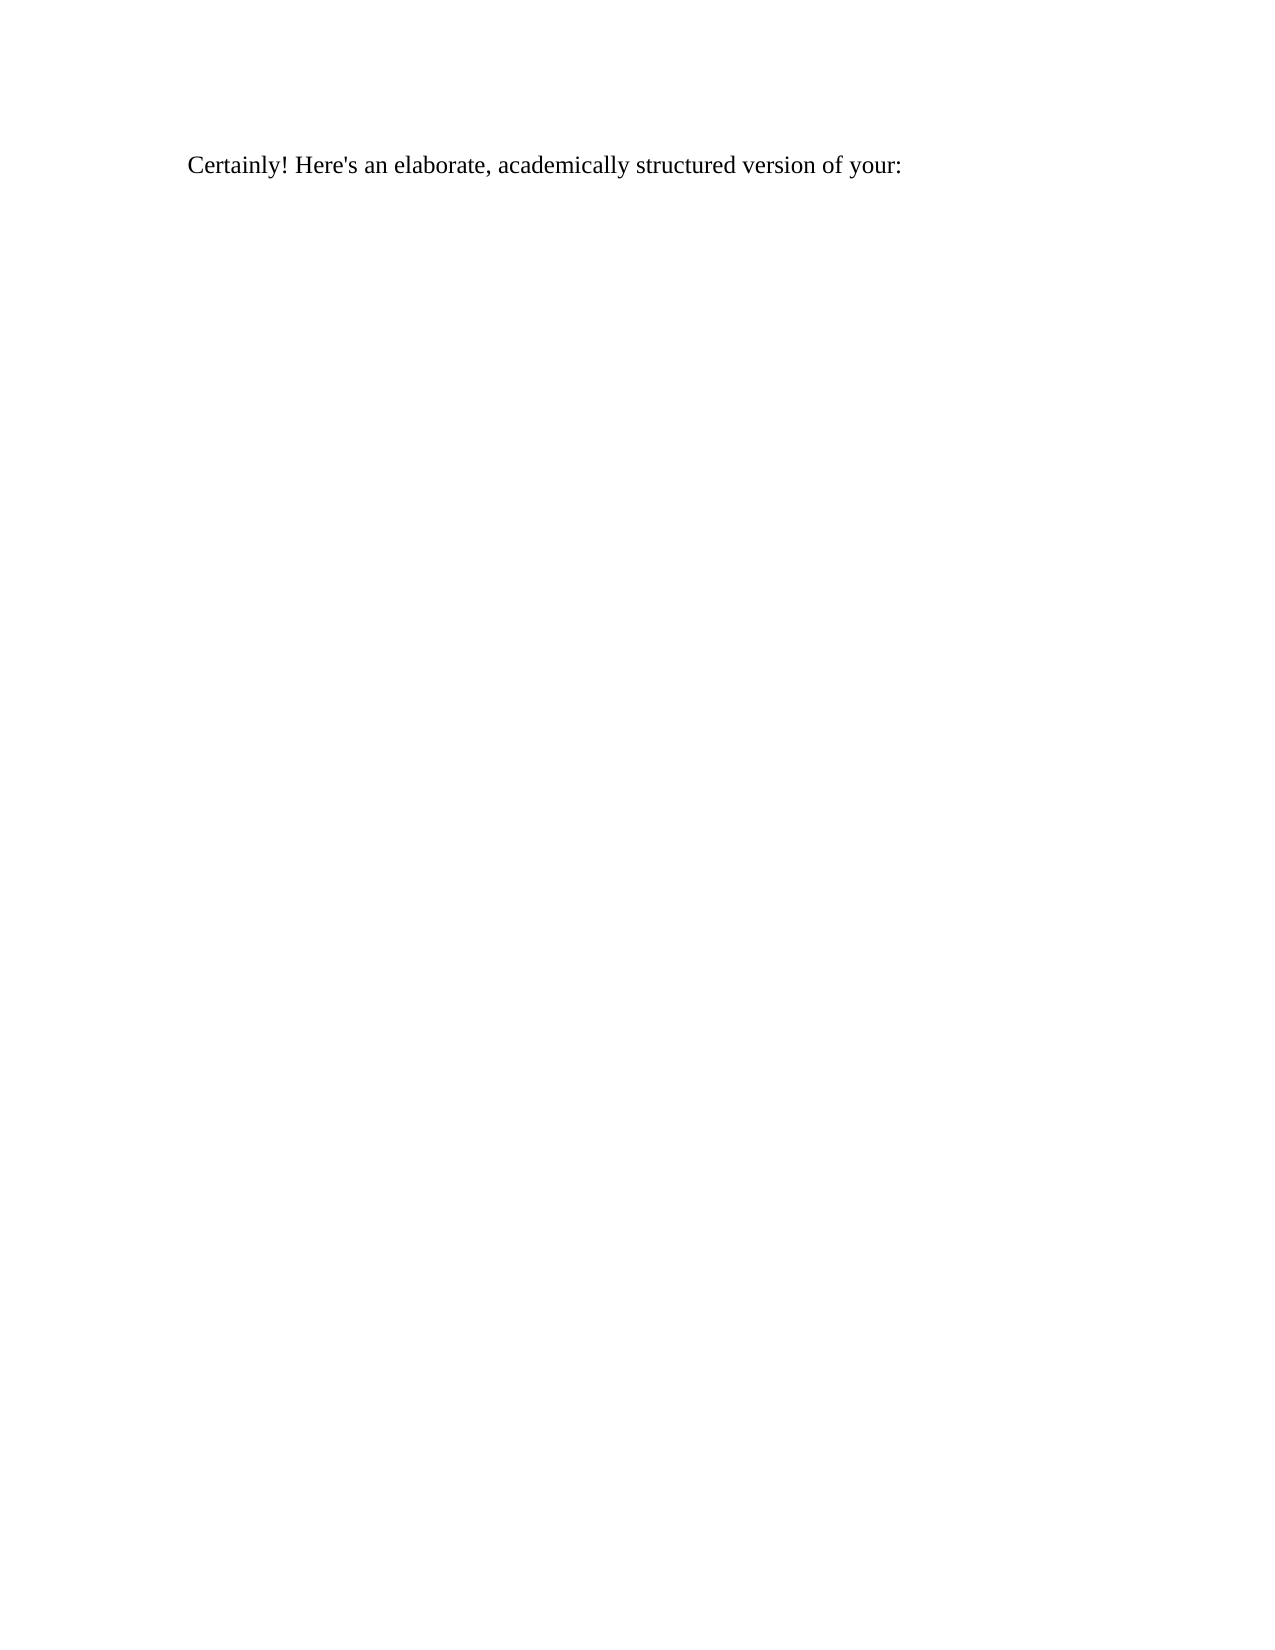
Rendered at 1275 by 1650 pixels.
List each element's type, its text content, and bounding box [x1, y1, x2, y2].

text Certainly! Here's an elaborate, academically structured version of your: [187, 150, 1087, 179]
